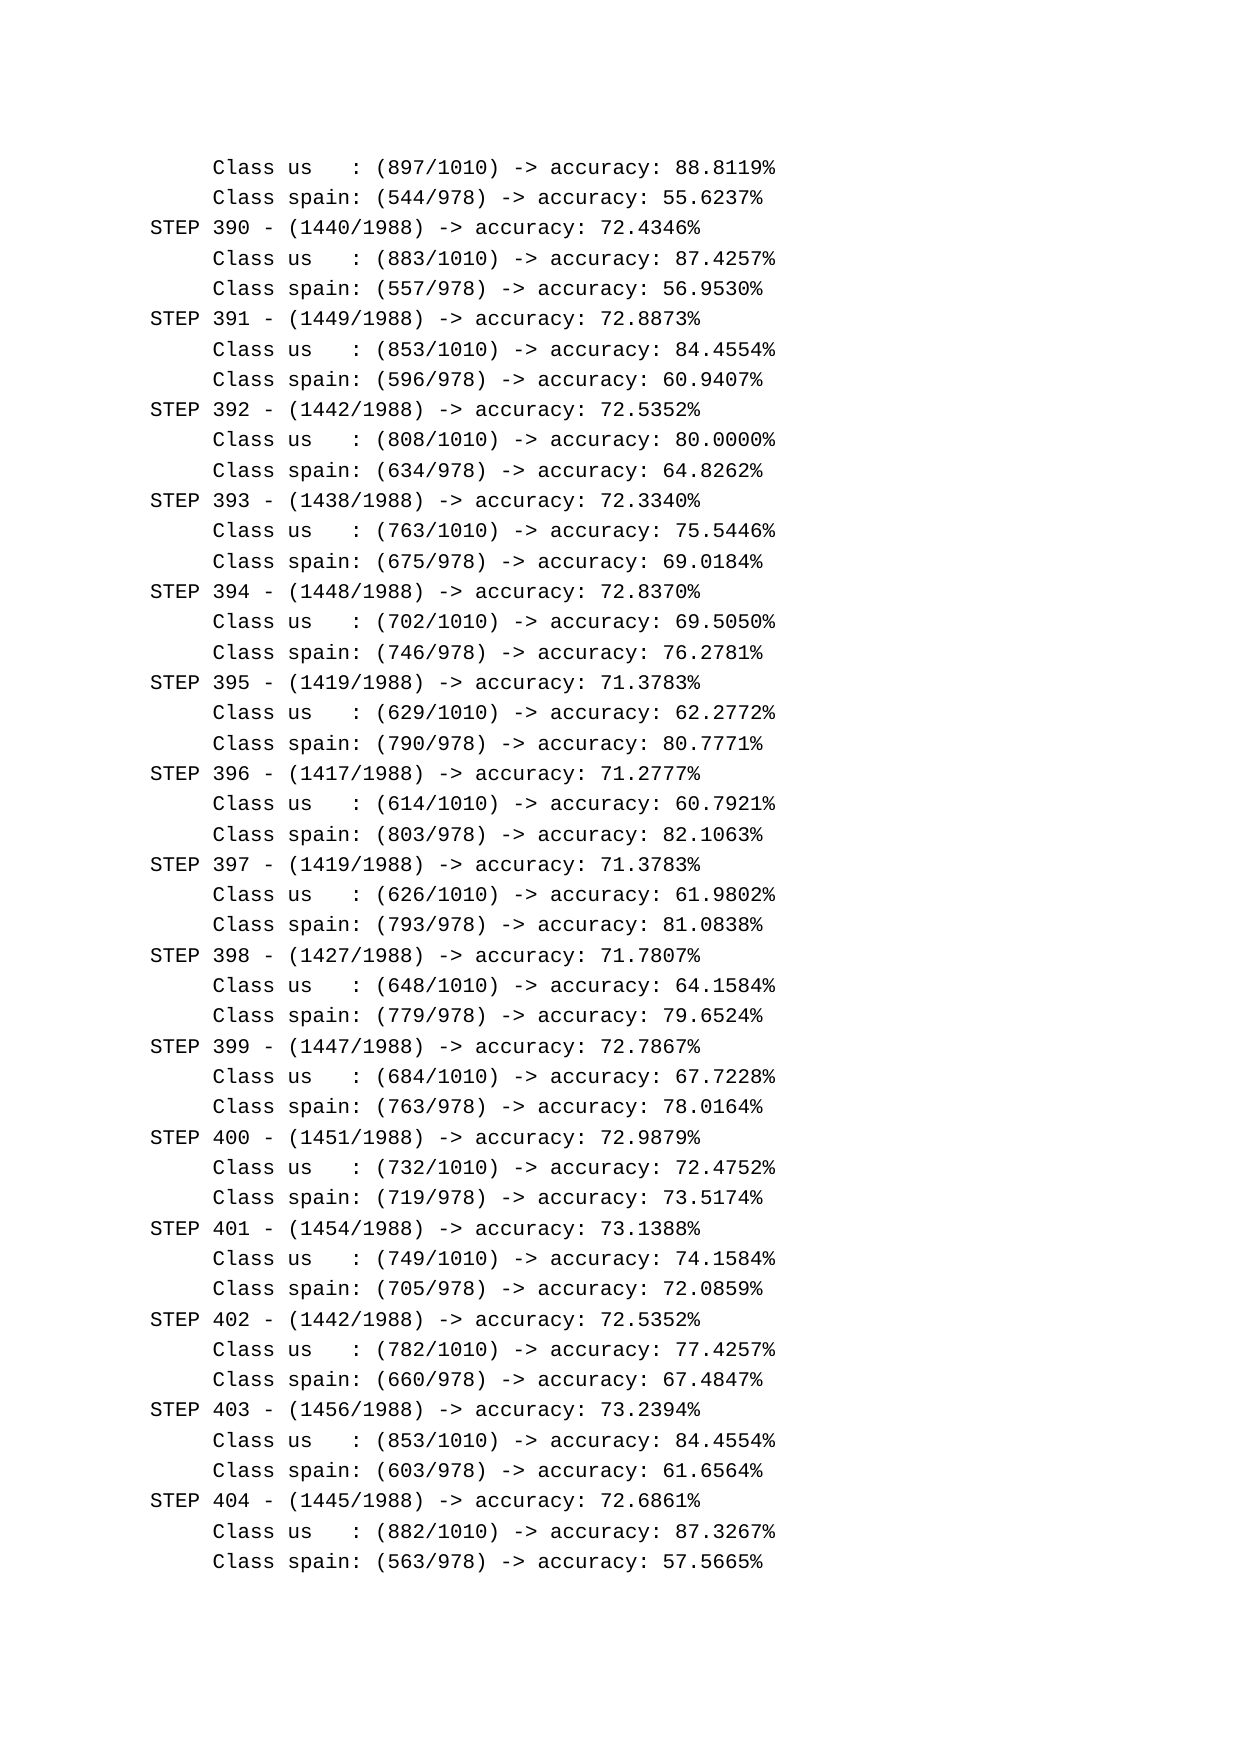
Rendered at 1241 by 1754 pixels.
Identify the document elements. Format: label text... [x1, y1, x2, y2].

text Class us : (749/1010) -> accuracy: 74.1584% [150, 1241, 1090, 1272]
text STEP 396 - (1417/1988) -> accuracy: 71.2777% [150, 756, 1090, 787]
text STEP 397 - (1419/1988) -> accuracy: 71.3783% [150, 847, 1090, 877]
text Class spain: (719/978) -> accuracy: 73.5174% [150, 1181, 1090, 1211]
text Class us : (883/1010) -> accuracy: 87.4257% [150, 241, 1090, 271]
text STEP 398 - (1427/1988) -> accuracy: 71.7807% [150, 938, 1090, 968]
text Class us : (808/1010) -> accuracy: 80.0000% [150, 423, 1090, 453]
text Class us : (614/1010) -> accuracy: 60.7921% [150, 787, 1090, 817]
text STEP 400 - (1451/1988) -> accuracy: 72.9879% [150, 1120, 1090, 1150]
text Class spain: (790/978) -> accuracy: 80.7771% [150, 726, 1090, 756]
text Class us : (629/1010) -> accuracy: 62.2772% [150, 696, 1090, 726]
text Class spain: (563/978) -> accuracy: 57.5665% [150, 1544, 1090, 1575]
text STEP 394 - (1448/1988) -> accuracy: 72.8370% [150, 574, 1090, 605]
text STEP 403 - (1456/1988) -> accuracy: 73.2394% [150, 1393, 1090, 1423]
text Class us : (626/1010) -> accuracy: 61.9802% [150, 877, 1090, 908]
text STEP 392 - (1442/1988) -> accuracy: 72.5352% [150, 392, 1090, 423]
text STEP 395 - (1419/1988) -> accuracy: 71.3783% [150, 665, 1090, 696]
text STEP 390 - (1440/1988) -> accuracy: 72.4346% [150, 211, 1090, 241]
text Class spain: (660/978) -> accuracy: 67.4847% [150, 1362, 1090, 1393]
text Class spain: (803/978) -> accuracy: 82.1063% [150, 817, 1090, 847]
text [150, 1514, 1090, 1544]
text Class us : (853/1010) -> accuracy: 84.4554% [150, 332, 1090, 362]
text Class spain: (544/978) -> accuracy: 55.6237% [150, 180, 1090, 211]
text Class spain: (634/978) -> accuracy: 64.8262% [150, 453, 1090, 483]
text Class spain: (779/978) -> accuracy: 79.6524% [150, 999, 1090, 1029]
text STEP 404 - (1445/1988) -> accuracy: 72.6861% [150, 1484, 1090, 1514]
text Class spain: (705/978) -> accuracy: 72.0859% [150, 1272, 1090, 1302]
text Class spain: (603/978) -> accuracy: 61.6564% [150, 1453, 1090, 1484]
text Class us : (853/1010) -> accuracy: 84.4554% [150, 1423, 1090, 1453]
text STEP 391 - (1449/1988) -> accuracy: 72.8873% [150, 302, 1090, 332]
text STEP 399 - (1447/1988) -> accuracy: 72.7867% [150, 1029, 1090, 1059]
text Class us : (732/1010) -> accuracy: 72.4752% [150, 1150, 1090, 1181]
text STEP 401 - (1454/1988) -> accuracy: 73.1388% [150, 1211, 1090, 1241]
text Class us : (763/1010) -> accuracy: 75.5446% [150, 514, 1090, 544]
text Class spain: (763/978) -> accuracy: 78.0164% [150, 1090, 1090, 1120]
text STEP 402 - (1442/1988) -> accuracy: 72.5352% [150, 1302, 1090, 1332]
text Class spain: (793/978) -> accuracy: 81.0838% [150, 908, 1090, 938]
text Class spain: (746/978) -> accuracy: 76.2781% [150, 635, 1090, 665]
text Class us : (702/1010) -> accuracy: 69.5050% [150, 605, 1090, 635]
text Class us : (782/1010) -> accuracy: 77.4257% [150, 1332, 1090, 1362]
text Class spain: (557/978) -> accuracy: 56.9530% [150, 271, 1090, 302]
text STEP 393 - (1438/1988) -> accuracy: 72.3340% [150, 483, 1090, 514]
text Class spain: (675/978) -> accuracy: 69.0184% [150, 544, 1090, 574]
text Class us : (897/1010) -> accuracy: 88.8119% [150, 150, 1090, 180]
text Class spain: (596/978) -> accuracy: 60.9407% [150, 362, 1090, 392]
text Class us : (684/1010) -> accuracy: 67.7228% [150, 1059, 1090, 1090]
text Class us : (648/1010) -> accuracy: 64.1584% [150, 968, 1090, 999]
